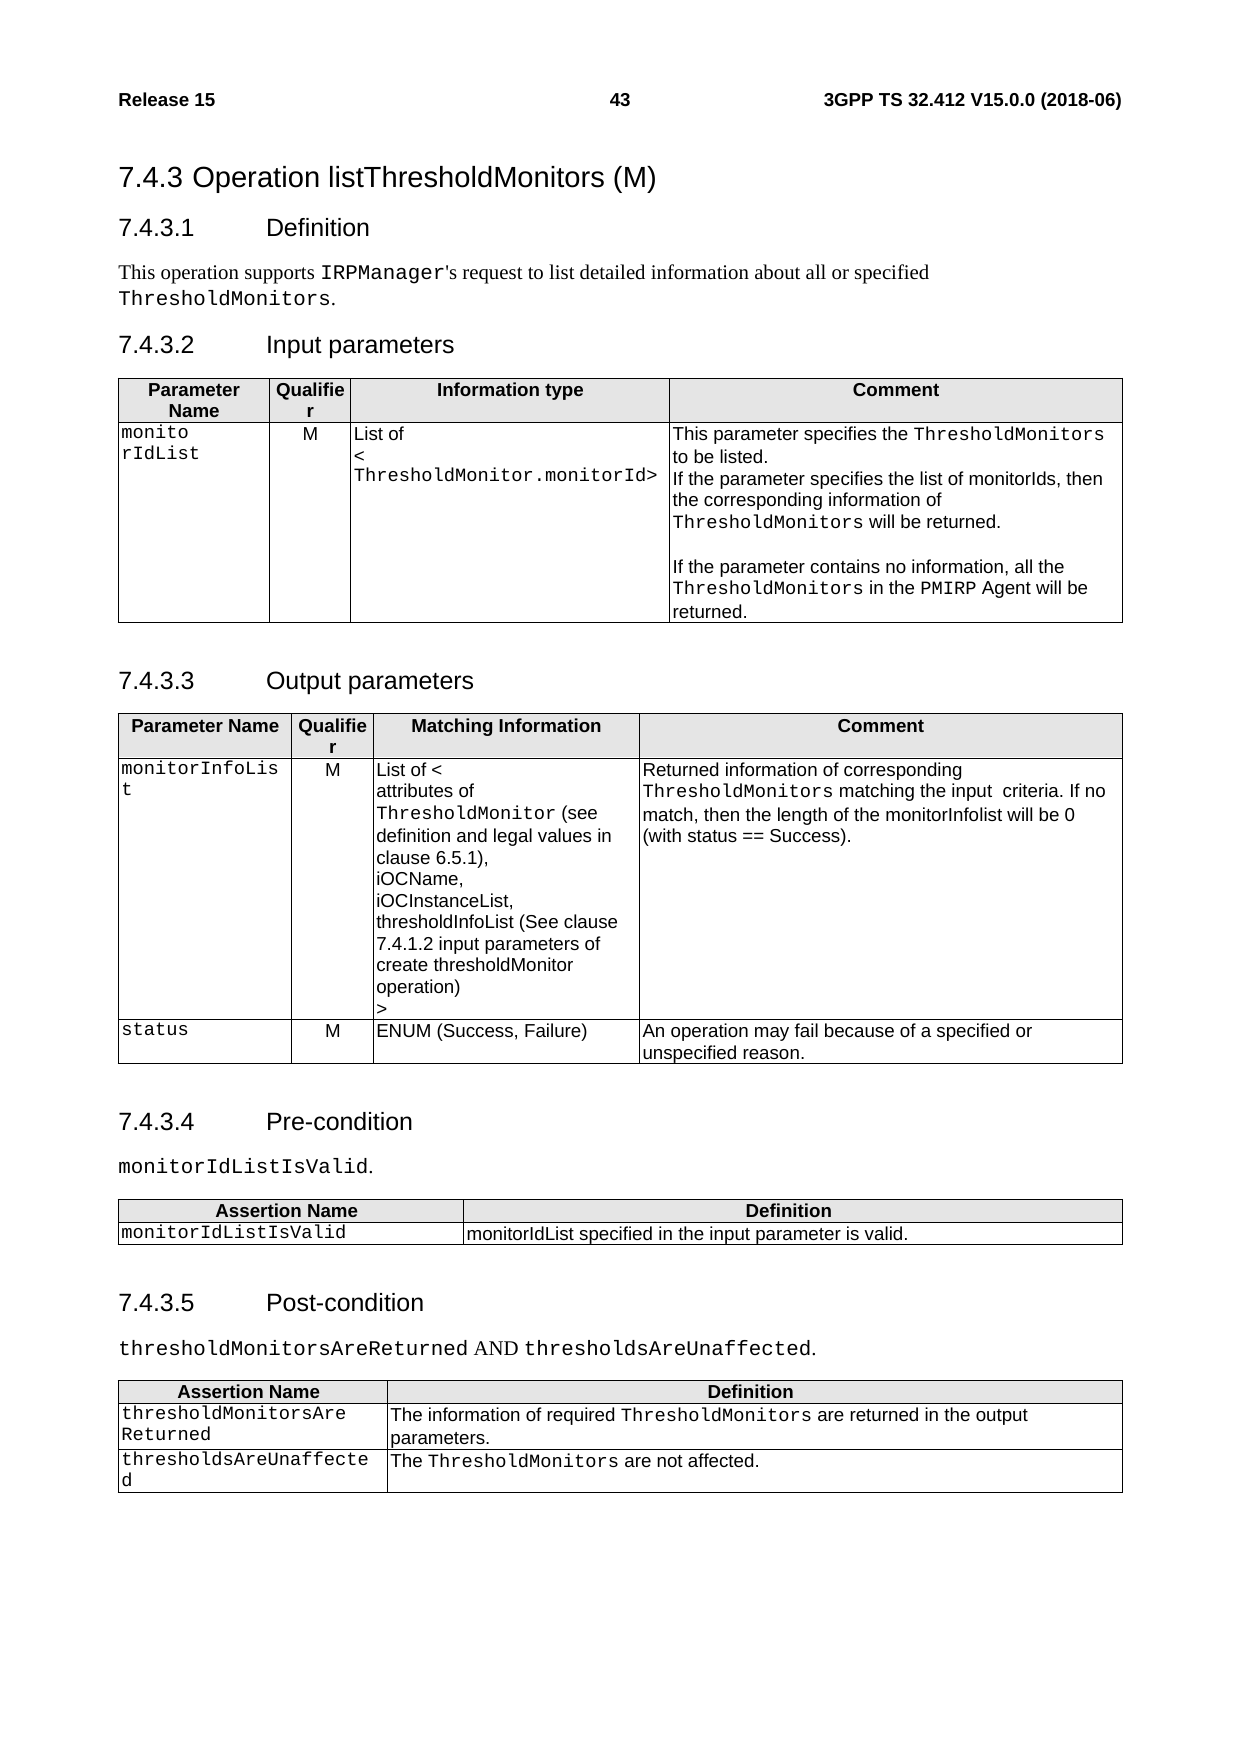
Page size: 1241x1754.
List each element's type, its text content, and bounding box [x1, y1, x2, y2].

table_header Definition [464, 1200, 1122, 1222]
table_header Matching Information [374, 714, 639, 757]
table_header Qualifier [270, 379, 350, 422]
table_cell monitorIdList specified in the input parameter is valid. [464, 1223, 1122, 1244]
subtitle 7.4.3 Operation listThresholdMonitors (M) [118, 160, 1122, 194]
table_header Parameter Name [119, 379, 269, 422]
table_header Assertion Name [119, 1381, 387, 1403]
table_cell M [292, 759, 373, 1019]
table_header Comment [640, 714, 1122, 757]
table_cell monitorInfoList [119, 759, 291, 1019]
table_cell M [270, 423, 350, 622]
table_header Definition [388, 1381, 1122, 1403]
table_header Comment [670, 379, 1122, 422]
table_header Qualifier [292, 714, 373, 757]
table_header Information type [351, 379, 669, 422]
table_cell List of < attributes of ThresholdMonitor (see definition and legal values in clause 6.5.1), iOCName, iOCInstanceList, thresholdInfoList (See clause 7.4.1.2 input parameters of create thresholdMonitor operation) > [374, 759, 639, 1019]
text thresholdMonitorsAreReturned AND thresholdsAreUnaffected. [118, 1336, 1122, 1361]
text This operation supports IRPManager's request to list detailed information about all or specified ThresholdMonitors. [118, 260, 1122, 311]
subtitle 7.4.3.1 Definition [118, 212, 1122, 241]
table_cell The information of required ThresholdMonitors are returned in the output parameters. [388, 1404, 1122, 1448]
table_header Parameter Name [119, 714, 291, 757]
table_cell monitorIdListIsValid [119, 1223, 463, 1244]
text monitorIdListIsValid. [118, 1154, 1122, 1180]
table_cell The ThresholdMonitors are not affected. [388, 1450, 1122, 1492]
table_cell An operation may fail because of a specified or unspecified reason. [640, 1020, 1122, 1063]
table_cell Returned information of corresponding ThresholdMonitors matching the input criteria. If no match, then the length of the monitorInfolist will be 0 (with status == Success). [640, 759, 1122, 1019]
table_cell monitorIdList [119, 423, 269, 622]
table_cell List of <ThresholdMonitor.monitorId> [351, 423, 669, 622]
table_cell M [292, 1020, 373, 1063]
table_cell ENUM (Success, Failure) [374, 1020, 639, 1063]
subtitle 7.4.3.2 Input parameters [118, 330, 1122, 359]
table_header Assertion Name [119, 1200, 463, 1222]
subtitle 7.4.3.3 Output parameters [118, 666, 1122, 694]
table_cell thresholdMonitorsAre Returned [119, 1404, 387, 1448]
table_cell status [119, 1020, 291, 1063]
table_cell This parameter specifies the ThresholdMonitors to be listed. If the parameter specifies the list of monitorIds, then the corresponding information of ThresholdMonitors will be returned. If the parameter contains no information, all the ThresholdMonitors in the PMIRP Agent will be returned. [670, 423, 1122, 622]
table_cell thresholdsAreUnaffected [119, 1450, 387, 1492]
subtitle 7.4.3.5 Post-condition [118, 1288, 1122, 1317]
subtitle 7.4.3.4 Pre-condition [118, 1107, 1122, 1136]
